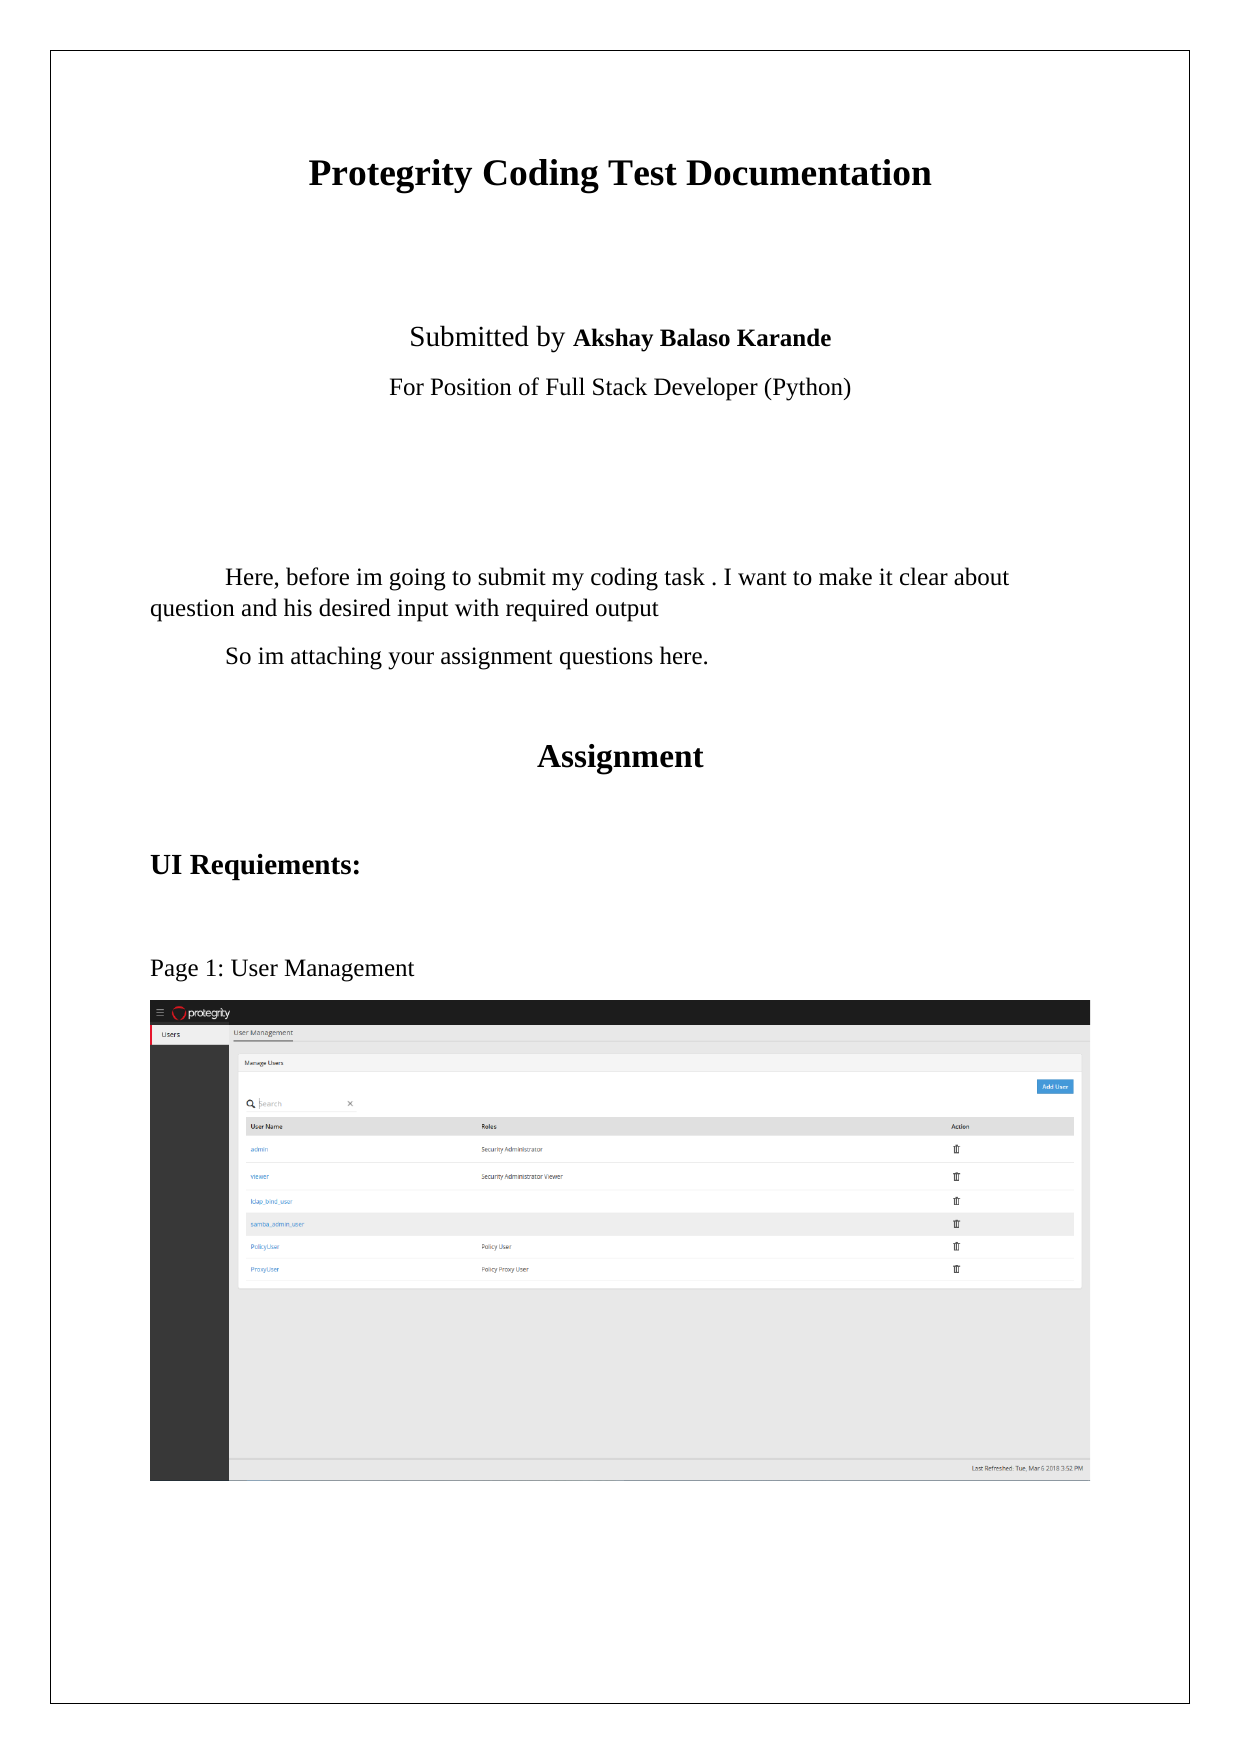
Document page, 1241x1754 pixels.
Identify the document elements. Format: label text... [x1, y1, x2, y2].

text Assignment [150, 737, 1090, 775]
text Protegrity Coding Test Documentation [150, 150, 1090, 193]
text UI Requiements: [150, 847, 1090, 881]
text Here, before im going to submit my coding task . I want to make it clear about question and his desired input with required output [150, 562, 1090, 622]
text Page 1: User Management [150, 953, 1090, 982]
picture [150, 1000, 1091, 1481]
text So im attaching your assignment questions here. [150, 641, 1090, 670]
text Submitted by Akshay Balaso Karande [150, 319, 1090, 352]
text For Position of Full Stack Developer (Python) [150, 372, 1090, 400]
